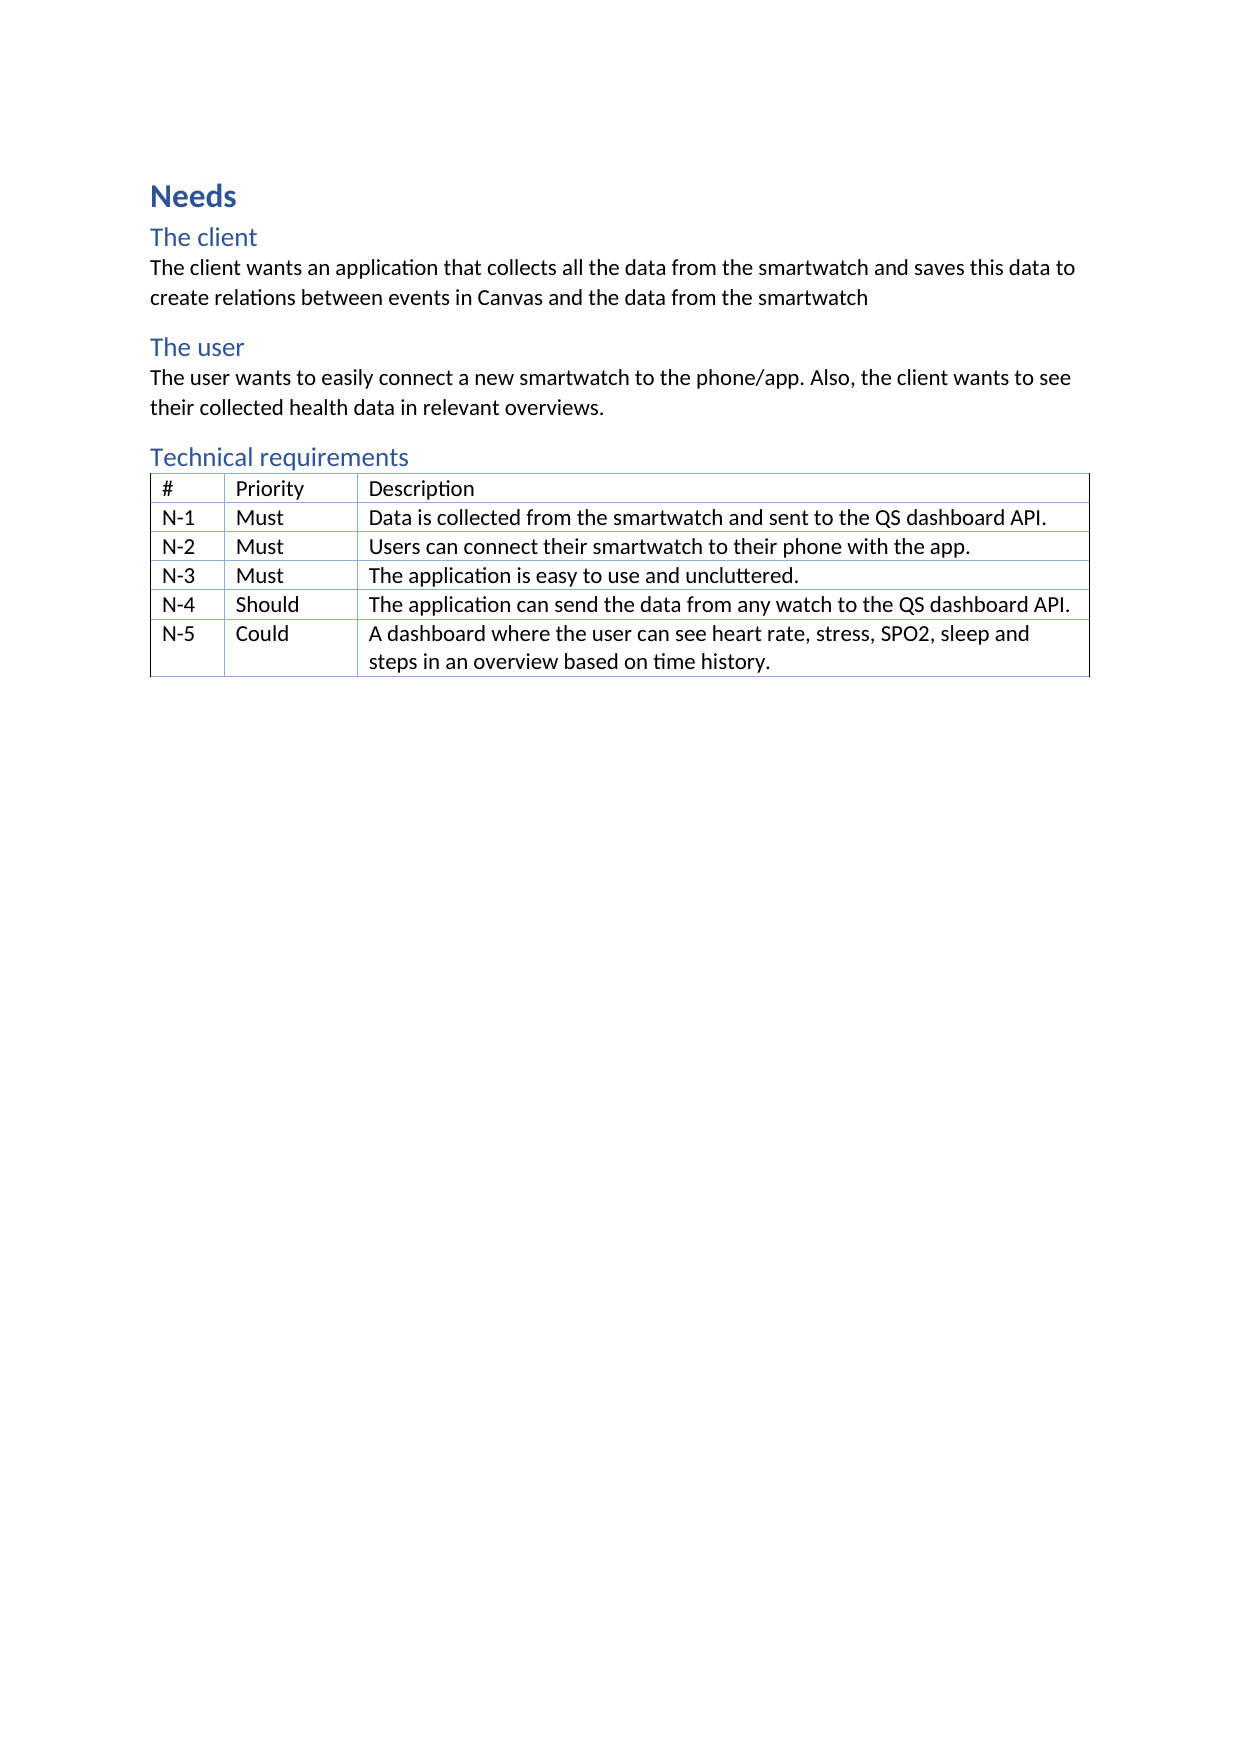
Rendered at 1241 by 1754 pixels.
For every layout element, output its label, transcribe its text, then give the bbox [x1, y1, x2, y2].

text The client wants an application that collects all the data from the smartwatch and saves this data to create relations between events in Canvas and the data from the smartwatch [150, 253, 1090, 311]
table_cell N-1 [151, 503, 224, 531]
table_header # [151, 474, 224, 502]
subtitle Needs [150, 175, 1090, 216]
table_cell N-5 [151, 620, 224, 676]
table_cell Should [225, 590, 357, 618]
table_cell Must [225, 561, 357, 589]
subtitle Technical requirements [150, 440, 1090, 473]
text The user wants to easily connect a new smartwatch to the phone/app. Also, the client wants to see their collected health data in relevant overviews. [150, 363, 1090, 421]
table_header Priority [225, 474, 357, 502]
subtitle The client [150, 220, 1090, 253]
table_cell Must [225, 532, 357, 560]
table_cell N-3 [151, 561, 224, 589]
table_cell N-4 [151, 590, 224, 618]
table_cell Could [225, 620, 357, 676]
table_header Description [358, 474, 1089, 502]
subtitle The user [150, 330, 1090, 363]
table_cell The application is easy to use and uncluttered. [358, 561, 1089, 589]
table_cell N-2 [151, 532, 224, 560]
table_cell Users can connect their smartwatch to their phone with the app. [358, 532, 1089, 560]
table_cell A dashboard where the user can see heart rate, stress, SPO2, sleep and steps in an overview based on time history. [358, 620, 1089, 676]
table_cell Must [225, 503, 357, 531]
table_cell The application can send the data from any watch to the QS dashboard API. [358, 590, 1089, 618]
table_cell Data is collected from the smartwatch and sent to the QS dashboard API. [358, 503, 1089, 531]
